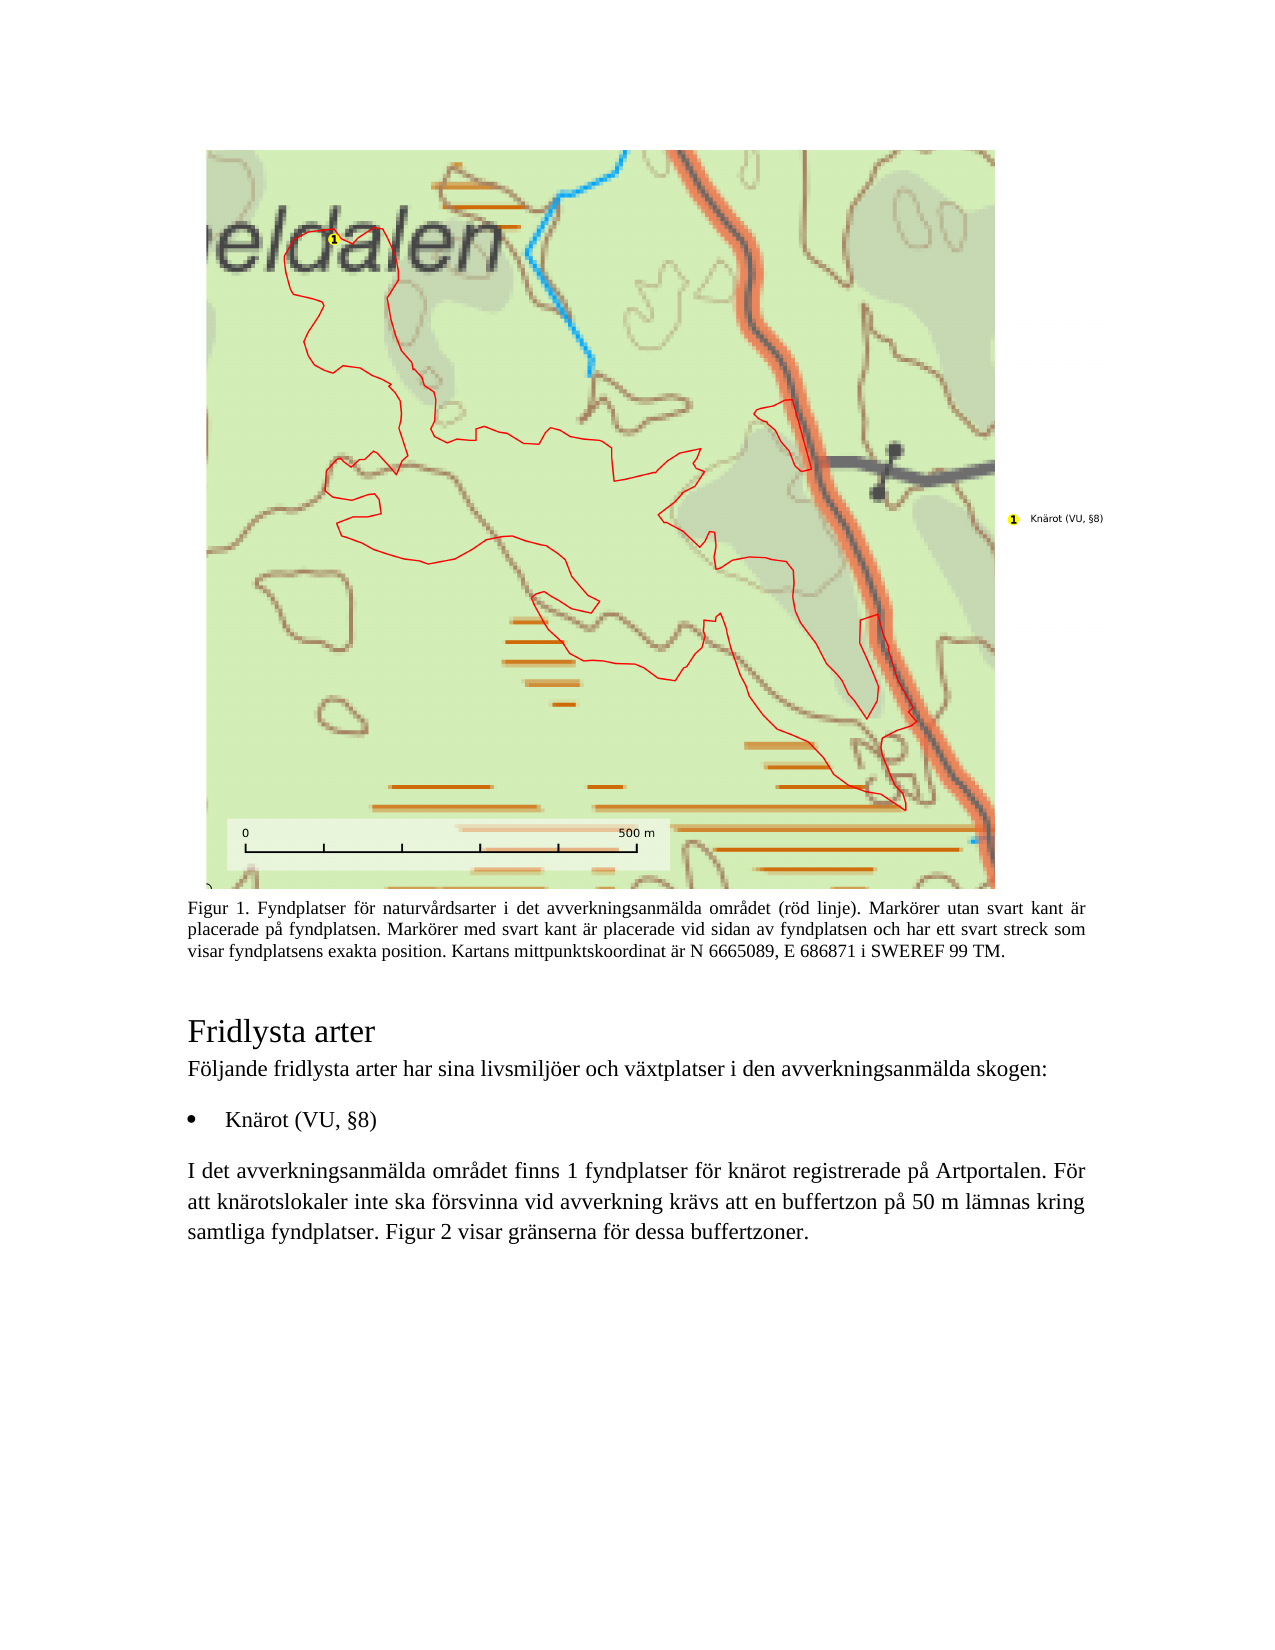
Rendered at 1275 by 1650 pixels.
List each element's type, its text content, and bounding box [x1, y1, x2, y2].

text Figur 1. Fyndplatser för naturvårdsarter i det avverkningsanmälda området (röd linje). Markörer utan svart kant är placerade på fyndplatsen. Markörer med svart kant är placerade vid sidan av fyndplatsen och har ett svart streck som visar fyndplatsens exakta position. Kartans mittpunktskoordinat är N 6665089, E 686871 i SWEREF 99 TM. [187, 897, 1087, 961]
list Knärot (VU, §8) [187, 1106, 1087, 1133]
subtitle Fridlysta arter [187, 1011, 1087, 1050]
text I det avverkningsanmälda området finns 1 fyndplatser för knärot registrerade på Artportalen. För att knärotslokaler inte ska försvinna vid avverkning krävs att en buffertzon på 50 m lämnas kring samtliga fyndplatser. Figur 2 visar gränserna för dessa buffertzoner. [187, 1157, 1087, 1244]
text Följande fridlysta arter har sina livsmiljöer och växtplatser i den avverkningsanmälda skogen: [187, 1055, 1087, 1082]
picture [206, 150, 1107, 889]
